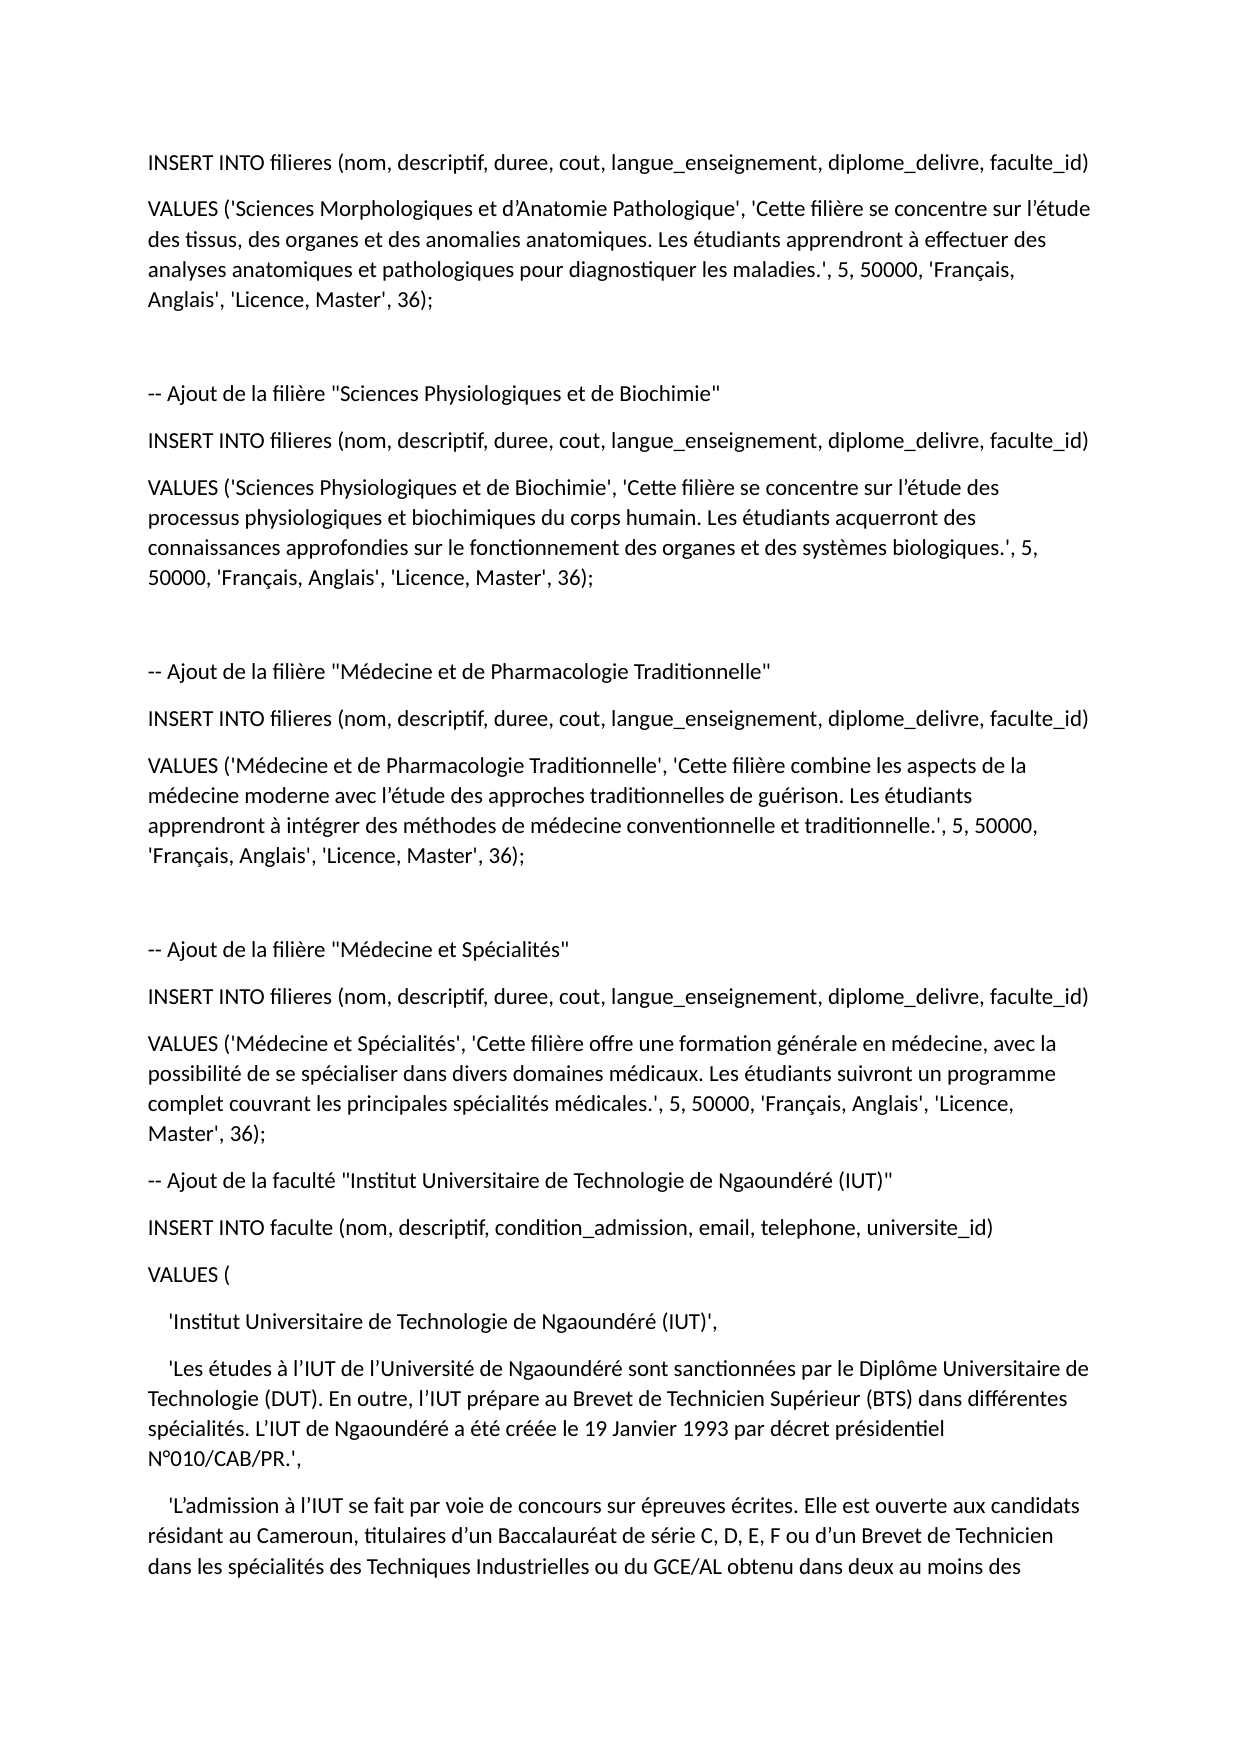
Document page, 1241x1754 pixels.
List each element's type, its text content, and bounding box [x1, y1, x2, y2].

text VALUES ( [148, 1260, 1093, 1288]
text INSERT INTO filieres (nom, descriptif, duree, cout, langue_enseignement, diplome_delivre, faculte_id) [148, 426, 1093, 454]
text INSERT INTO filieres (nom, descriptif, duree, cout, langue_enseignement, diplome_delivre, faculte_id) [148, 148, 1093, 176]
text INSERT INTO filieres (nom, descriptif, duree, cout, langue_enseignement, diplome_delivre, faculte_id) [148, 704, 1093, 732]
text 'Institut Universitaire de Technologie de Ngaoundéré (IUT)', [148, 1307, 1093, 1335]
text -- Ajout de la faculté "Institut Universitaire de Technologie de Ngaoundéré (IUT)" [148, 1166, 1093, 1194]
text -- Ajout de la filière "Médecine et Spécialités" [148, 935, 1093, 963]
text INSERT INTO filieres (nom, descriptif, duree, cout, langue_enseignement, diplome_delivre, faculte_id) [148, 982, 1093, 1010]
text -- Ajout de la filière "Médecine et de Pharmacologie Traditionnelle" [148, 657, 1093, 685]
text VALUES ('Sciences Physiologiques et de Biochimie', 'Cette filière se concentre sur l’étude des processus physiologiques et biochimiques du corps humain. Les étudiants acquerront des connaissances approfondies sur le fonctionnement des organes et des systèmes biologiques.', 5, 50000, 'Français, Anglais', 'Licence, Master', 36); [148, 473, 1093, 591]
text 'Les études à l’IUT de l’Université de Ngaoundéré sont sanctionnées par le Diplôme Universitaire de Technologie (DUT). En outre, l’IUT prépare au Brevet de Technicien Supérieur (BTS) dans différentes spécialités. L’IUT de Ngaoundéré a été créée le 19 Janvier 1993 par décret présidentiel N°010/CAB/PR.', [148, 1354, 1093, 1472]
text VALUES ('Médecine et Spécialités', 'Cette filière offre une formation générale en médecine, avec la possibilité de se spécialiser dans divers domaines médicaux. Les étudiants suivront un programme complet couvrant les principales spécialités médicales.', 5, 50000, 'Français, Anglais', 'Licence, Master', 36); [148, 1029, 1093, 1147]
text VALUES ('Médecine et de Pharmacologie Traditionnelle', 'Cette filière combine les aspects de la médecine moderne avec l’étude des approches traditionnelles de guérison. Les étudiants apprendront à intégrer des méthodes de médecine conventionnelle et traditionnelle.', 5, 50000, 'Français, Anglais', 'Licence, Master', 36); [148, 751, 1093, 869]
text INSERT INTO faculte (nom, descriptif, condition_admission, email, telephone, universite_id) [148, 1213, 1093, 1241]
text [148, 1491, 1093, 1580]
text -- Ajout de la filière "Sciences Physiologiques et de Biochimie" [148, 379, 1093, 407]
text VALUES ('Sciences Morphologiques et d’Anatomie Pathologique', 'Cette filière se concentre sur l’étude des tissus, des organes et des anomalies anatomiques. Les étudiants apprendront à effectuer des analyses anatomiques et pathologiques pour diagnostiquer les maladies.', 5, 50000, 'Français, Anglais', 'Licence, Master', 36); [148, 194, 1093, 313]
